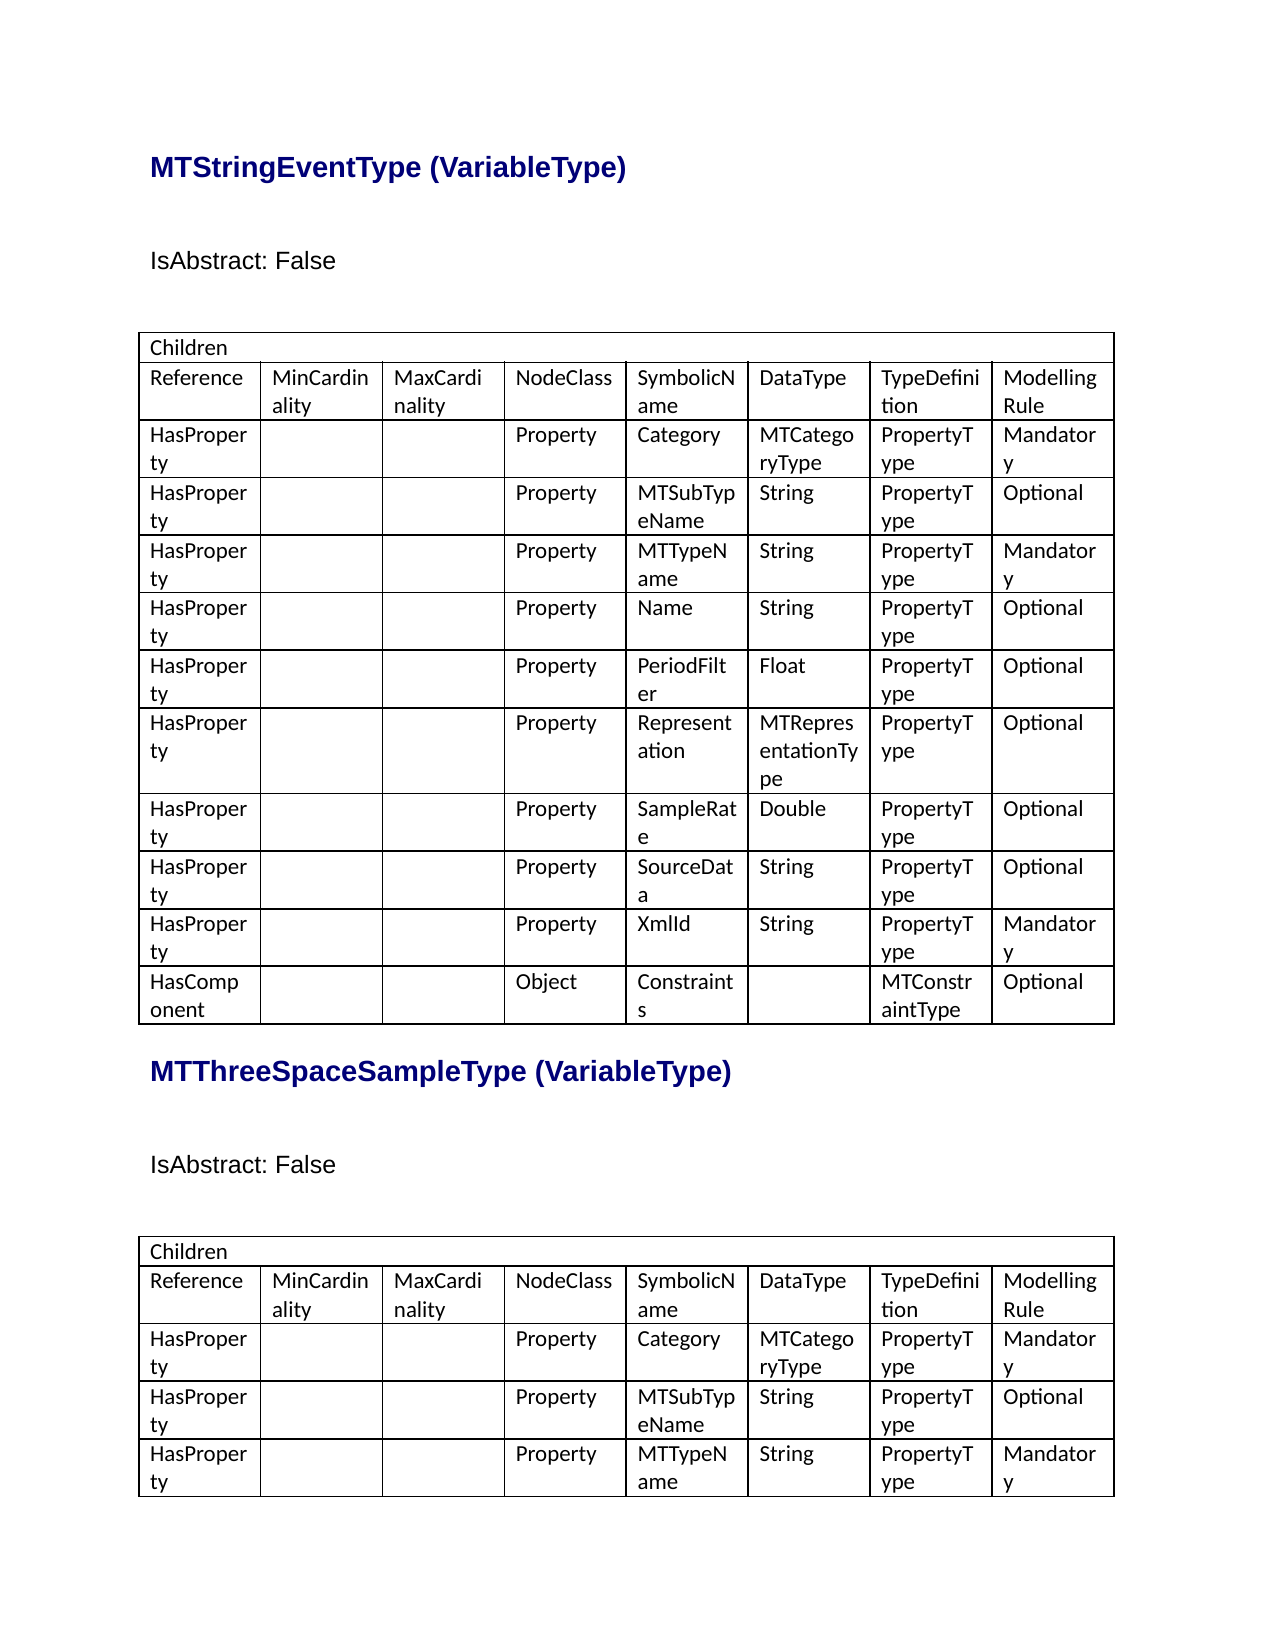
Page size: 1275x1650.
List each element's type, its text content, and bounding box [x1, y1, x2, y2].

table_cell TypeDefinition [871, 1267, 991, 1323]
table_cell Double [749, 794, 869, 850]
table_cell [261, 536, 382, 592]
table_cell Optional [993, 794, 1113, 850]
table_cell MTSubTypeName [627, 1382, 747, 1438]
table_cell Mandatory [993, 421, 1113, 477]
table_cell [383, 478, 504, 534]
table_cell MinCardinality [261, 363, 382, 419]
table_cell HasProperty [140, 651, 260, 707]
table_cell [383, 421, 504, 477]
table_cell MTCategoryType [749, 1324, 869, 1380]
table_cell XmlId [627, 910, 747, 965]
table_cell String [749, 478, 869, 534]
table_cell [383, 967, 504, 1023]
table_cell Reference [140, 1267, 260, 1323]
table_cell DataType [749, 1267, 869, 1323]
table_cell Category [627, 1324, 747, 1380]
table_cell [383, 536, 504, 592]
table_cell Mandatory [993, 536, 1113, 592]
table_cell [383, 593, 504, 649]
table_cell Optional [993, 651, 1113, 707]
table_cell Mandatory [993, 1440, 1113, 1496]
table_cell PeriodFilter [627, 651, 747, 707]
table_cell PropertyType [871, 709, 991, 793]
table_cell HasProperty [140, 478, 260, 534]
table_cell [261, 421, 382, 477]
table_cell Property [505, 794, 625, 850]
table_cell MinCardinality [261, 1267, 382, 1323]
table_cell [261, 478, 382, 534]
table_cell MaxCardinality [383, 363, 504, 419]
table_cell MaxCardinality [383, 1267, 504, 1323]
table_cell PropertyType [871, 852, 991, 908]
table_header Children [140, 1237, 1113, 1265]
table_header Children [140, 333, 1113, 361]
table_cell MTConstraintType [871, 967, 991, 1023]
table_cell PropertyType [871, 1382, 991, 1438]
table_cell [383, 1324, 504, 1380]
table_cell [383, 1382, 504, 1438]
table_cell [261, 651, 382, 707]
table_cell HasProperty [140, 709, 260, 793]
table_cell Property [505, 852, 625, 908]
table_cell PropertyType [871, 478, 991, 534]
table_cell SymbolicName [627, 363, 747, 419]
table_cell PropertyType [871, 421, 991, 477]
table_cell SourceData [627, 852, 747, 908]
table_cell Mandatory [993, 910, 1113, 965]
table_cell Reference [140, 363, 260, 419]
table_cell Property [505, 421, 625, 477]
table_cell String [749, 1382, 869, 1438]
table_cell HasProperty [140, 1382, 260, 1438]
table_cell [383, 709, 504, 793]
table_cell MTTypeName [627, 1440, 747, 1496]
table_cell PropertyType [871, 593, 991, 649]
table_cell Property [505, 593, 625, 649]
table_cell [261, 852, 382, 908]
table_cell [261, 1382, 382, 1438]
table_cell Property [505, 1324, 625, 1380]
table_cell [383, 794, 504, 850]
table_cell [261, 794, 382, 850]
table_cell [383, 651, 504, 707]
text MTThreeSpaceSampleType (VariableType) [150, 1054, 1125, 1087]
table_cell Optional [993, 852, 1113, 908]
table_cell String [749, 910, 869, 965]
table_cell [261, 967, 382, 1023]
table_cell Optional [993, 709, 1113, 793]
table_cell PropertyType [871, 1324, 991, 1380]
table_cell Optional [993, 1382, 1113, 1438]
table_cell String [749, 1440, 869, 1496]
table_cell Float [749, 651, 869, 707]
text IsAbstract: False [150, 1150, 1125, 1179]
table_cell TypeDefinition [871, 363, 991, 419]
table_cell Optional [993, 967, 1113, 1023]
text MTStringEventType (VariableType) [150, 150, 1125, 183]
table_cell String [749, 593, 869, 649]
table_cell HasProperty [140, 910, 260, 965]
table_cell HasProperty [140, 536, 260, 592]
table_cell MTCategoryType [749, 421, 869, 477]
table_cell HasProperty [140, 1324, 260, 1380]
table_cell SymbolicName [627, 1267, 747, 1323]
table_cell [383, 852, 504, 908]
table_cell String [749, 536, 869, 592]
table_cell HasProperty [140, 794, 260, 850]
table_cell Property [505, 478, 625, 534]
table_cell [383, 1440, 504, 1496]
table_cell SampleRate [627, 794, 747, 850]
table_cell DataType [749, 363, 869, 419]
table_cell [261, 593, 382, 649]
table_cell PropertyType [871, 794, 991, 850]
table_cell Property [505, 536, 625, 592]
table_cell MTRepresentationType [749, 709, 869, 793]
table_cell MTTypeName [627, 536, 747, 592]
table_cell PropertyType [871, 651, 991, 707]
table_cell HasComponent [140, 967, 260, 1023]
table_cell MTSubTypeName [627, 478, 747, 534]
table_cell Property [505, 1382, 625, 1438]
table_cell HasProperty [140, 1440, 260, 1496]
table_cell Property [505, 709, 625, 793]
table_cell [261, 910, 382, 965]
table_cell ModellingRule [993, 363, 1113, 419]
table_cell HasProperty [140, 852, 260, 908]
text IsAbstract: False [150, 246, 1125, 275]
table_cell Constraints [627, 967, 747, 1023]
table_cell Optional [993, 478, 1113, 534]
table_cell HasProperty [140, 593, 260, 649]
table_cell [261, 709, 382, 793]
table_cell PropertyType [871, 910, 991, 965]
table_cell String [749, 852, 869, 908]
table_cell NodeClass [505, 1267, 625, 1323]
table_cell [383, 910, 504, 965]
table_cell Representation [627, 709, 747, 793]
table_cell Category [627, 421, 747, 477]
table_cell Name [627, 593, 747, 649]
table_cell PropertyType [871, 536, 991, 592]
table_cell Mandatory [993, 1324, 1113, 1380]
table_cell Property [505, 651, 625, 707]
table_cell ModellingRule [993, 1267, 1113, 1323]
table_cell [749, 967, 869, 1023]
table_cell Property [505, 1440, 625, 1496]
table_cell Optional [993, 593, 1113, 649]
table_cell Object [505, 967, 625, 1023]
table_cell NodeClass [505, 363, 625, 419]
table_cell [261, 1440, 382, 1496]
table_cell [261, 1324, 382, 1380]
table_cell PropertyType [871, 1440, 991, 1496]
table_cell Property [505, 910, 625, 965]
table_cell HasProperty [140, 421, 260, 477]
